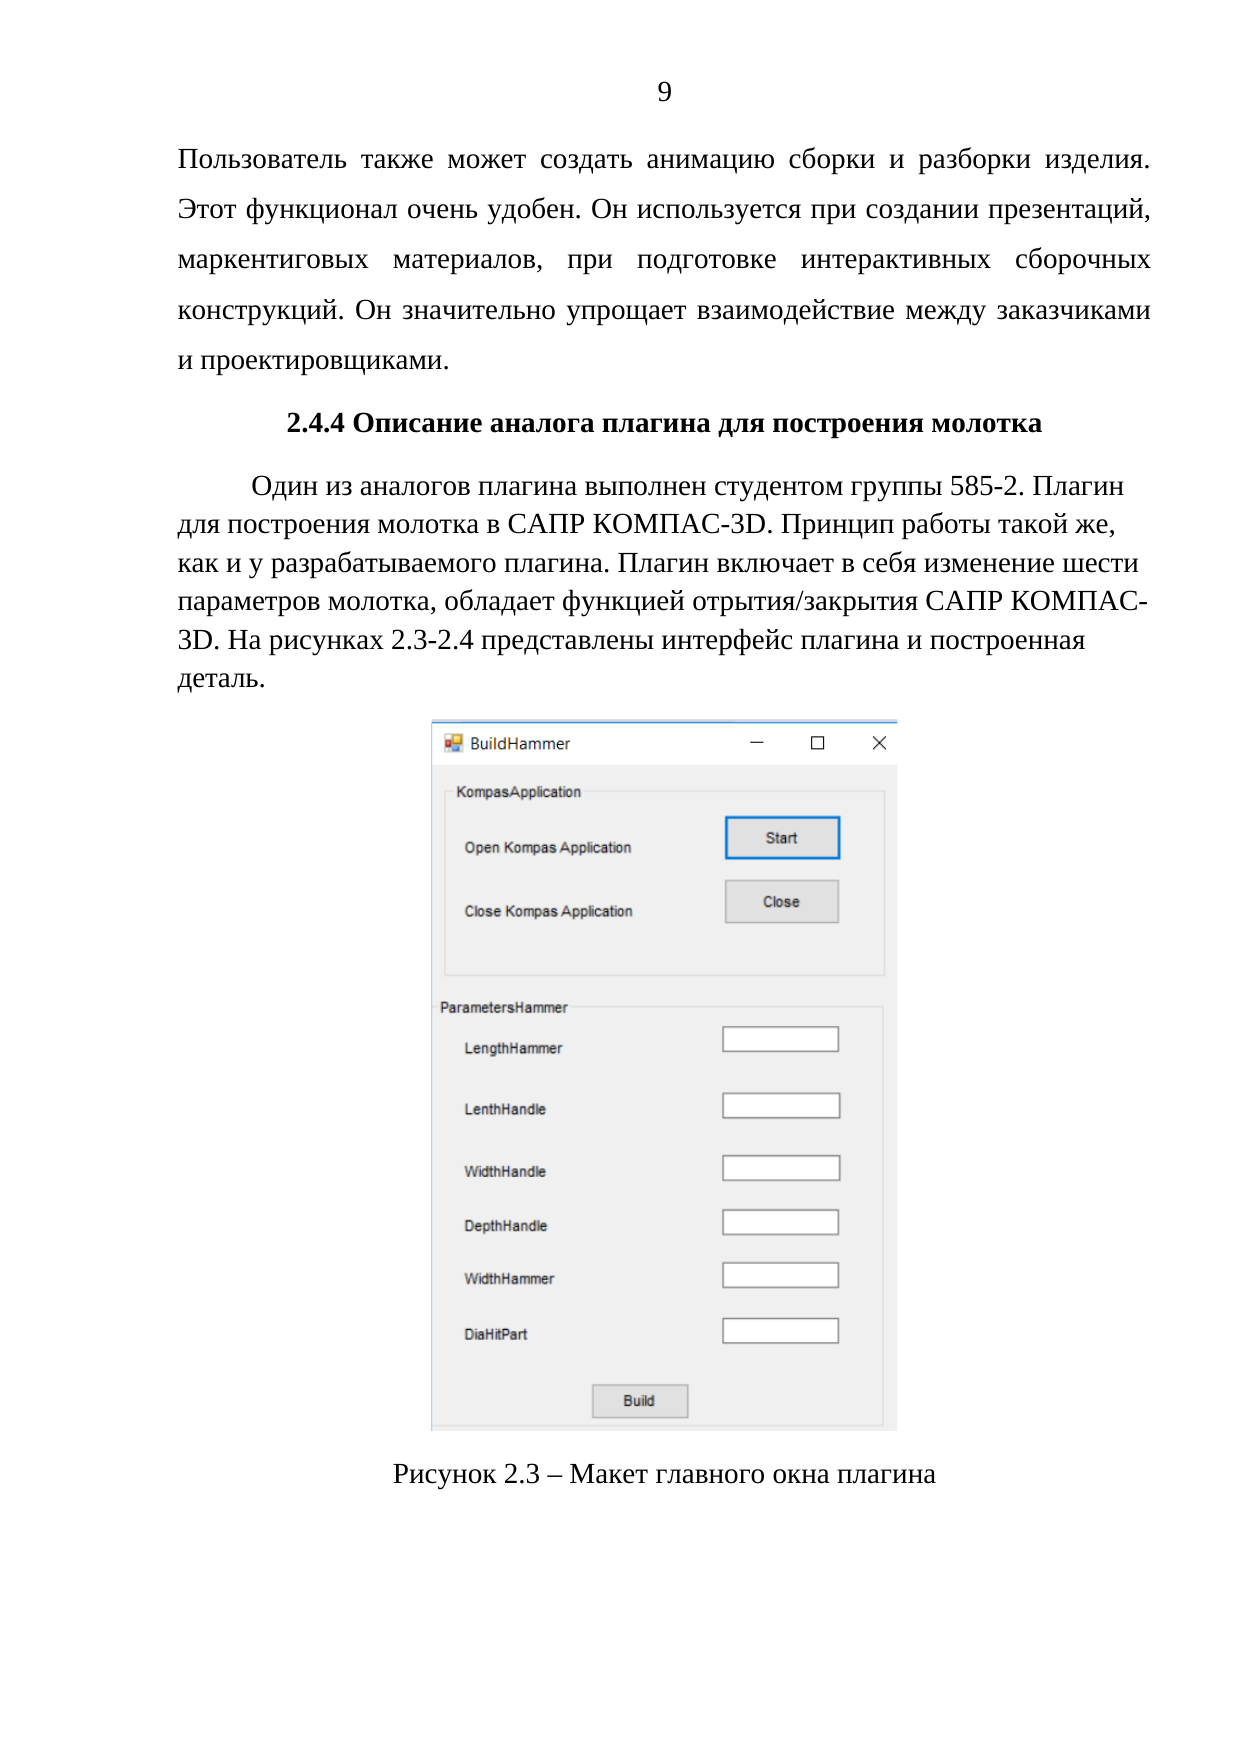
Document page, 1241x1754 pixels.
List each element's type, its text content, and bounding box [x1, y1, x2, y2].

text Рисунок 2.3 – Макет главного окна плагина [177, 1456, 1152, 1489]
text Один из аналогов плагина выполнен студентом группы 585-2. Плагин для построения молотка в САПР КОМПАС-3D. Принцип работы такой же, как и у разрабатываемого плагина. Плагин включает в себя изменение шести параметров молотка, обладает функцией отрытия/закрытия САПР КОМПАС-3D. На рисунках 2.3-2.4 представлены интерфейс плагина и построенная деталь. [177, 468, 1152, 694]
subtitle 2.4.4 Описание аналога плагина для построения молотка [177, 405, 1152, 438]
picture [431, 719, 898, 1431]
